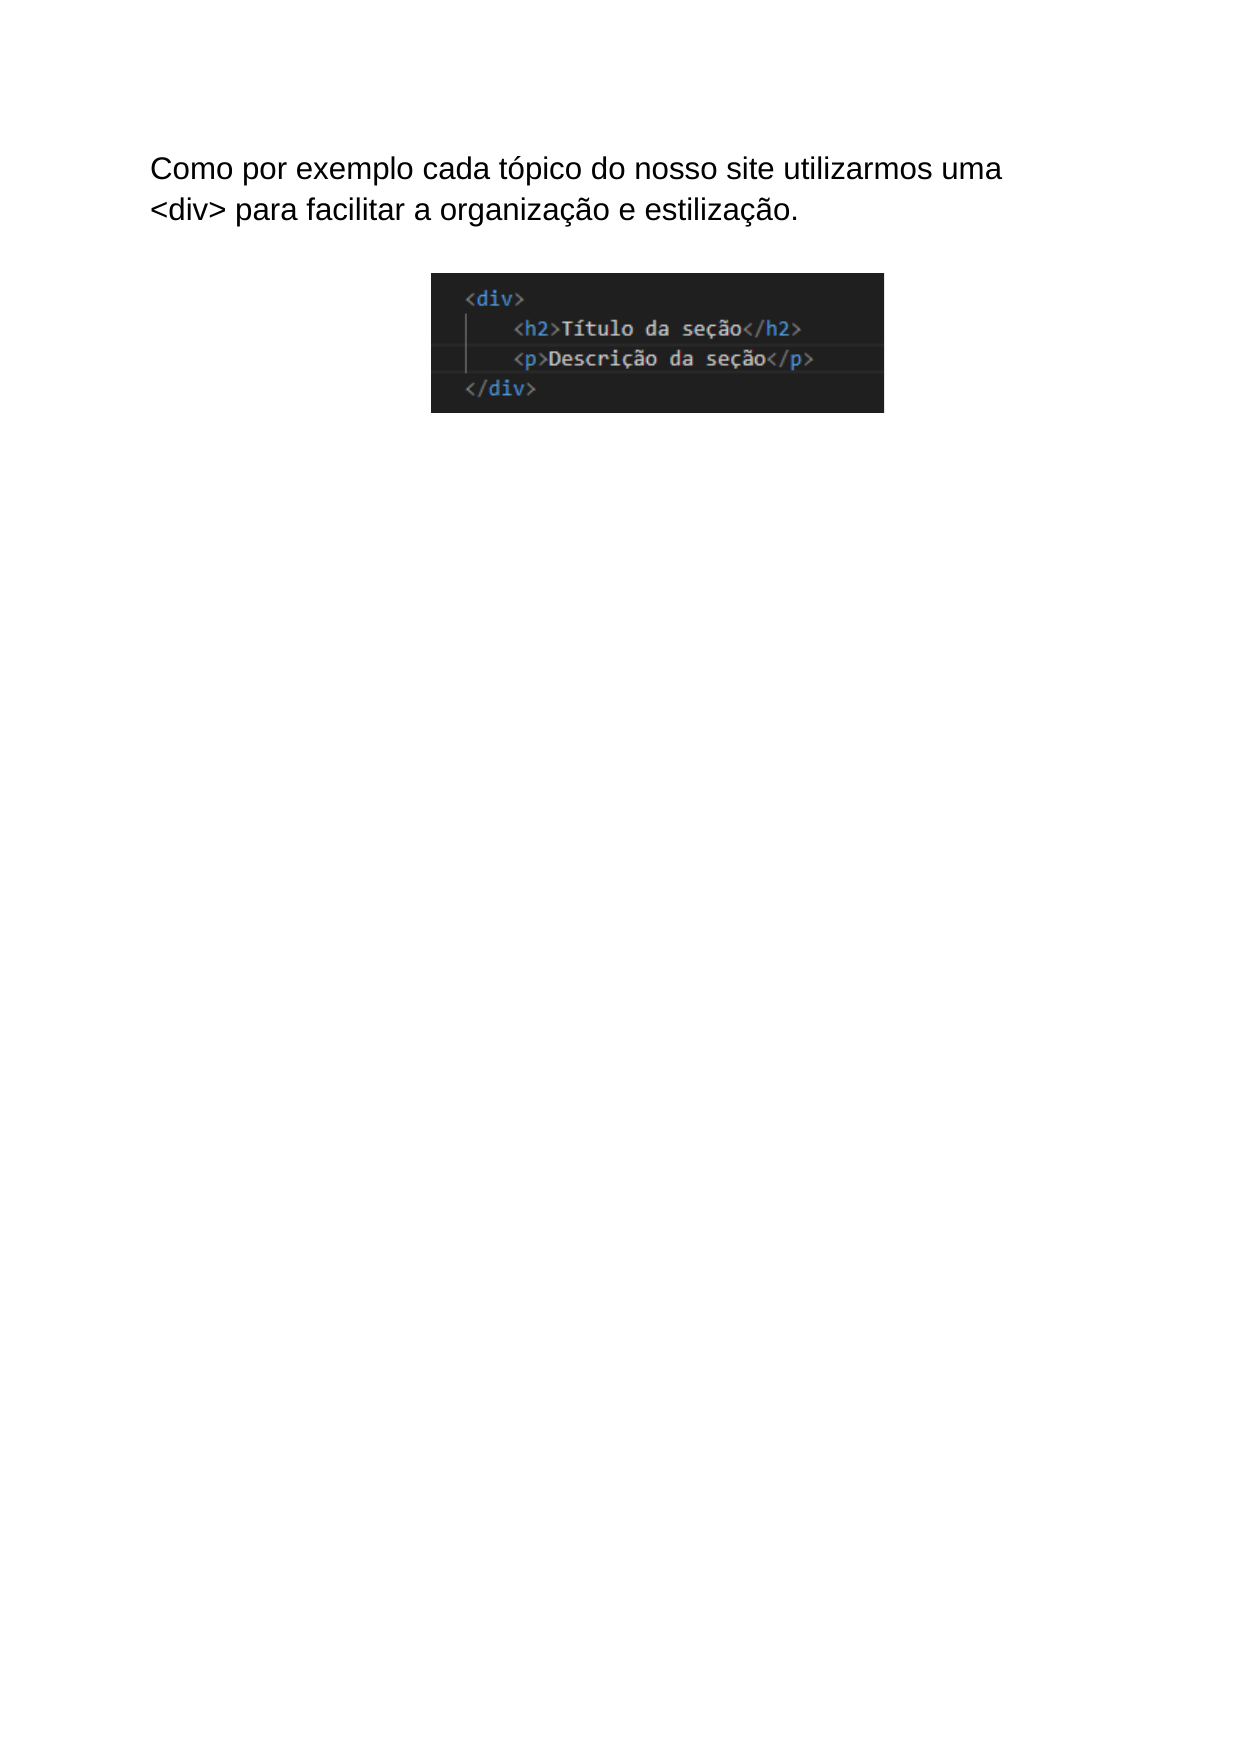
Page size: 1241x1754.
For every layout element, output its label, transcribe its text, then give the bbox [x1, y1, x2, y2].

text Como por exemplo cada tópico do nosso site utilizarmos uma [150, 150, 1090, 186]
picture [431, 273, 885, 413]
text <div> para facilitar a organização e estilização. [150, 191, 1090, 227]
